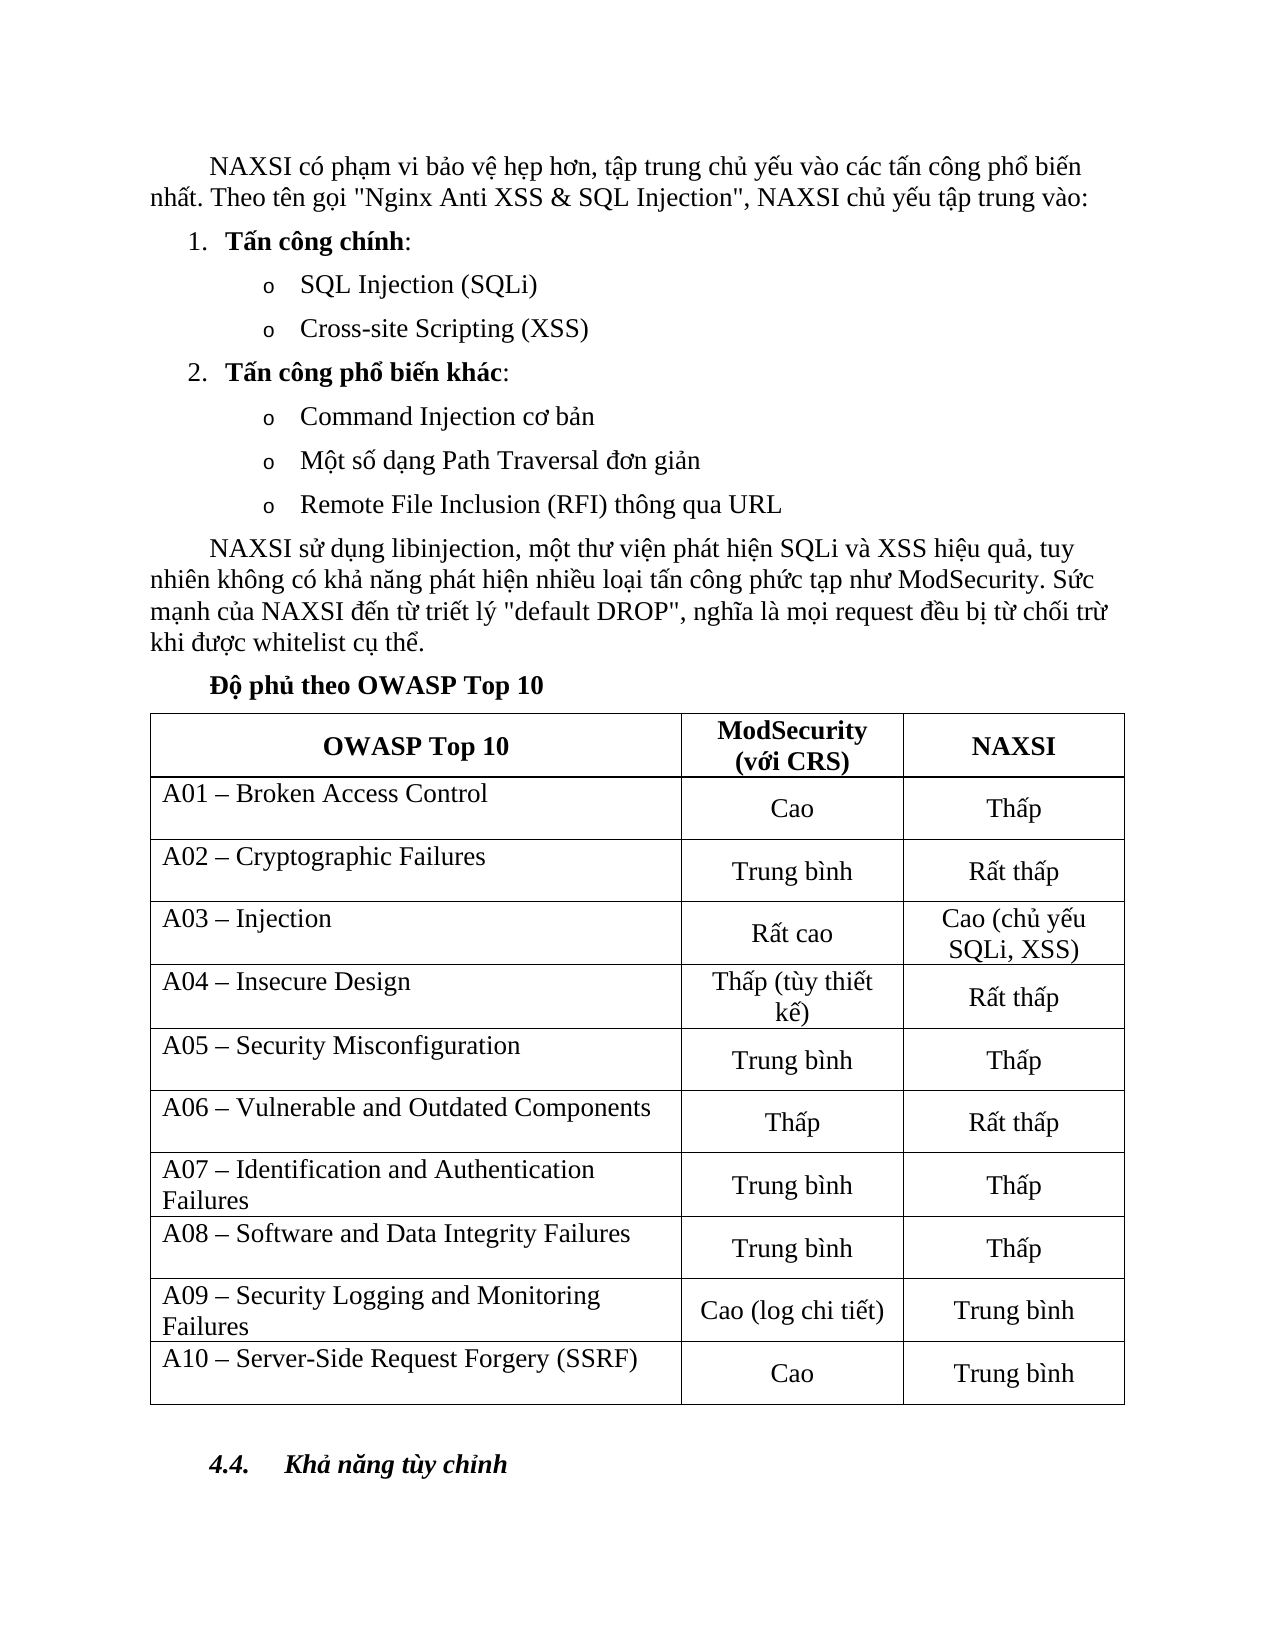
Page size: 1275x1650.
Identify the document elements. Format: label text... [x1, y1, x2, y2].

list SQL Injection (SQLi) [262, 268, 1125, 300]
table_cell Rất thấp [904, 965, 1124, 1028]
table_cell A08 – Software and Data Integrity Failures [151, 1217, 681, 1278]
table_cell Cao (log chi tiết) [682, 1279, 903, 1341]
table_cell Trung bình [682, 840, 903, 901]
table_cell A05 – Security Misconfiguration [151, 1029, 681, 1090]
list Tấn công chính: [187, 225, 1125, 256]
table_cell A03 – Injection [151, 902, 681, 964]
text NAXSI có phạm vi bảo vệ hẹp hơn, tập trung chủ yếu vào các tấn công phổ biến nhất. Theo tên gọi "Nginx Anti XSS & SQL Injection", NAXSI chủ yếu tập trung vào: [150, 150, 1125, 212]
table_cell Trung bình [904, 1342, 1124, 1403]
table_cell Trung bình [682, 1217, 903, 1278]
table_cell Trung bình [682, 1029, 903, 1090]
table_cell Rất cao [682, 902, 903, 964]
table_cell Cao [682, 778, 903, 839]
table_header OWASP Top 10 [151, 714, 681, 776]
table_cell Rất thấp [904, 840, 1124, 901]
table_cell Thấp [904, 778, 1124, 839]
list Cross-site Scripting (XSS) [262, 312, 1125, 344]
list Khả năng tùy chỉnh [209, 1448, 1125, 1479]
table_cell A04 – Insecure Design [151, 965, 681, 1028]
table_cell A07 – Identification and Authentication Failures [151, 1153, 681, 1216]
table_header ModSecurity (với CRS) [682, 714, 903, 776]
table_cell Thấp [904, 1217, 1124, 1278]
list Command Injection cơ bản [262, 400, 1125, 432]
table_cell Cao [682, 1342, 903, 1403]
table_cell Thấp [904, 1029, 1124, 1090]
table_cell Trung bình [904, 1279, 1124, 1341]
table_cell Thấp (tùy thiết kế) [682, 965, 903, 1028]
table_cell Thấp [904, 1153, 1124, 1216]
table_header NAXSI [904, 714, 1124, 776]
list Một số dạng Path Traversal đơn giản [262, 444, 1125, 476]
list Remote File Inclusion (RFI) thông qua URL [262, 488, 1125, 520]
table_cell A01 – Broken Access Control [151, 778, 681, 839]
table_cell A09 – Security Logging and Monitoring Failures [151, 1279, 681, 1341]
table_cell Cao (chủ yếu SQLi, XSS) [904, 902, 1124, 964]
list Tấn công phổ biến khác: [187, 357, 1125, 388]
table_cell A06 – Vulnerable and Outdated Components [151, 1091, 681, 1152]
text NAXSI sử dụng libinjection, một thư viện phát hiện SQLi và XSS hiệu quả, tuy nhiên không có khả năng phát hiện nhiều loại tấn công phức tạp như ModSecurity. Sức mạnh của NAXSI đến từ triết lý "default DROP", nghĩa là mọi request đều bị từ chối trừ khi được whitelist cụ thể. [150, 532, 1125, 657]
table_cell A02 – Cryptographic Failures [151, 840, 681, 901]
table_cell Thấp [682, 1091, 903, 1152]
text Độ phủ theo OWASP Top 10 [150, 669, 1125, 701]
table_cell Trung bình [682, 1153, 903, 1216]
table_cell A10 – Server-Side Request Forgery (SSRF) [151, 1342, 681, 1403]
table_cell Rất thấp [904, 1091, 1124, 1152]
